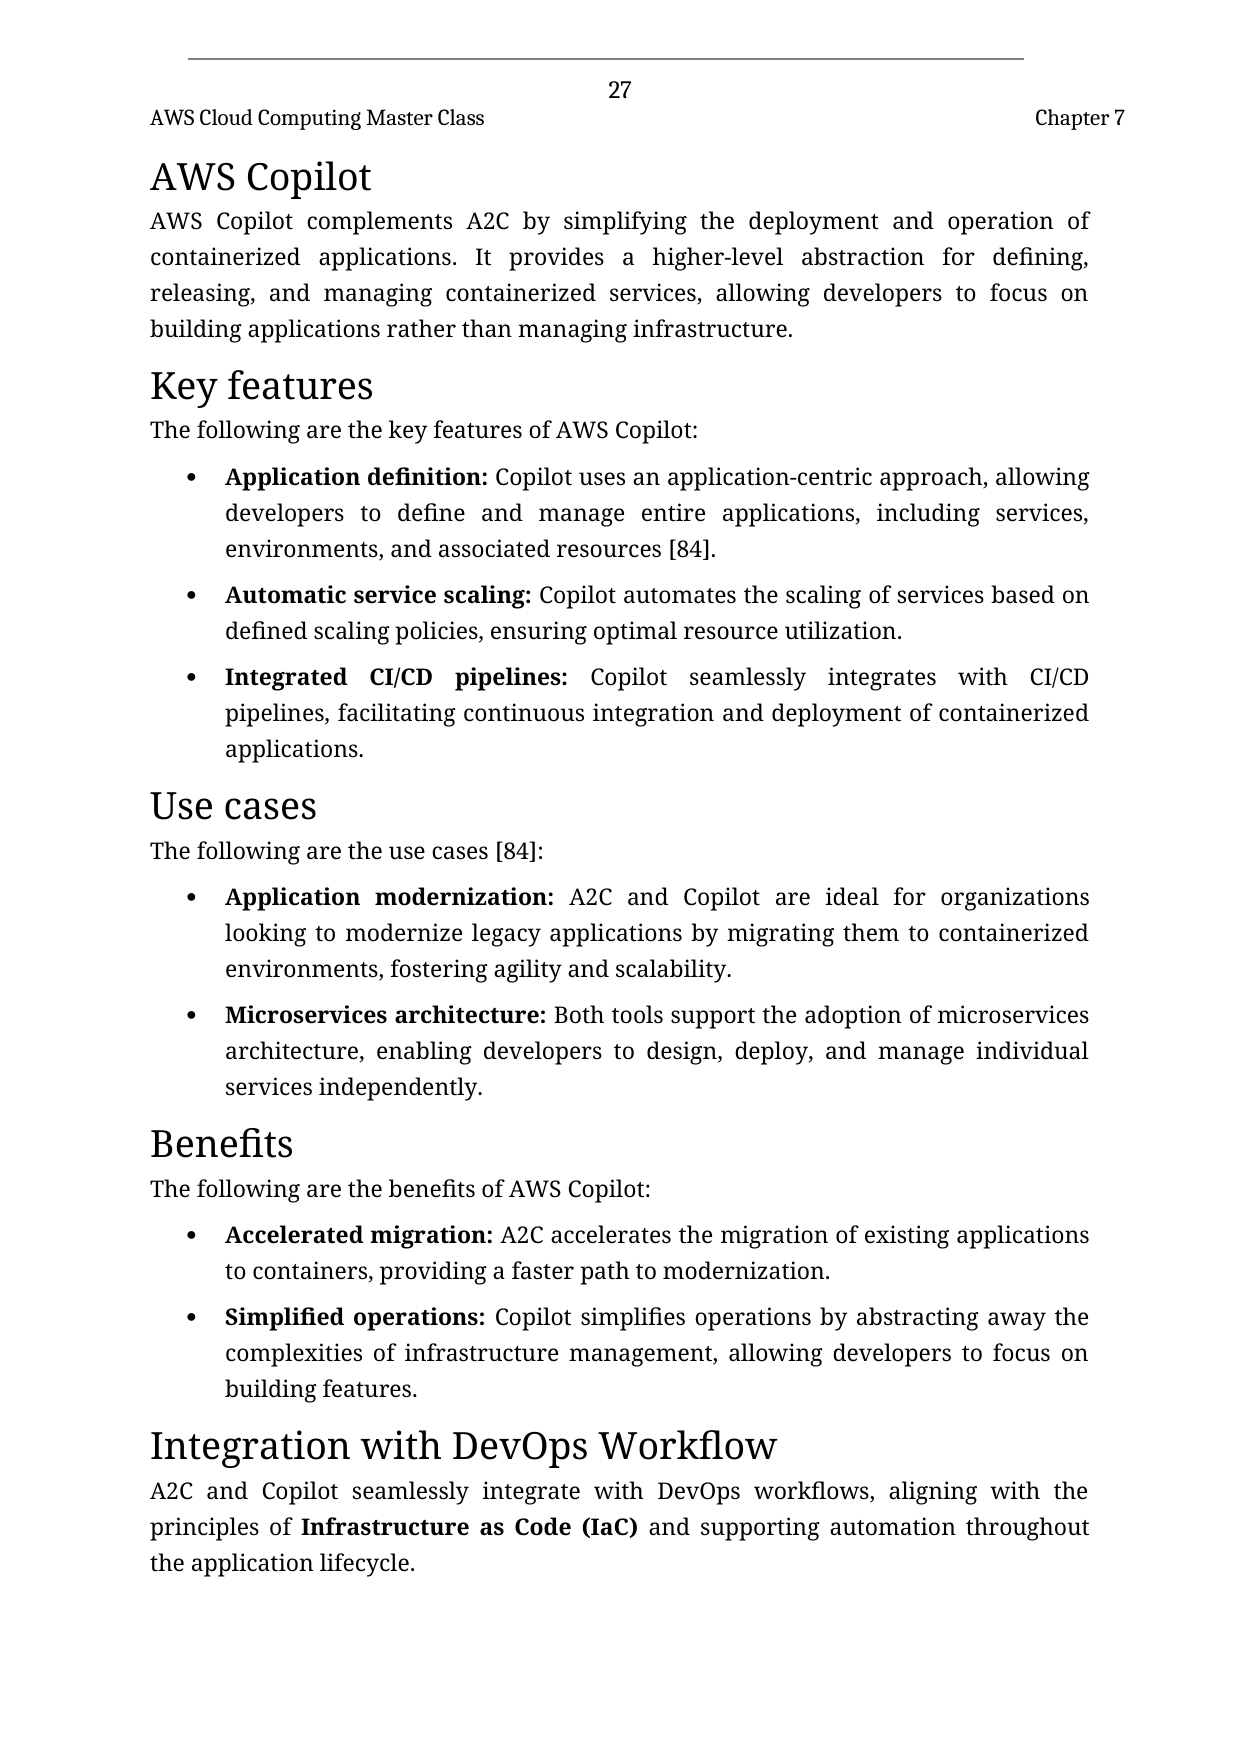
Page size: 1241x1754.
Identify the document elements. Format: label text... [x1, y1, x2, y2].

text The following are the benefits of AWS Copilot: [150, 1173, 1090, 1204]
text AWS Copilot [150, 150, 1090, 201]
text The following are the key features of AWS Copilot: [150, 414, 1090, 446]
list Application definition: Copilot uses an application-centric approach, allowing developers to define and manage entire applications, including services, environments, and associated resources. [187, 461, 1090, 564]
list Accelerated migration: A2C accelerates the migration of existing applications to containers, providing a faster path to modernization. [187, 1219, 1090, 1286]
text Integration with DevOps Workflow [150, 1419, 1090, 1471]
text The following are the use cases: [150, 835, 1090, 866]
list Integrated CI/CD pipelines: Copilot seamlessly integrates with CI/CD pipelines, facilitating continuous integration and deployment of containerized applications. [187, 661, 1090, 764]
text A2C and Copilot seamlessly integrate with DevOps workflows, aligning with the principles of Infrastructure as Code (IaC) and supporting automation throughout the application lifecycle. [150, 1474, 1090, 1578]
list Microservices architecture: Both tools support the adoption of microservices architecture, enabling developers to design, deploy, and manage individual services independently. [187, 999, 1090, 1102]
list Application modernization: A2C and Copilot are ideal for organizations looking to modernize legacy applications by migrating them to containerized environments, fostering agility and scalability. [187, 881, 1090, 984]
list Simplified operations: Copilot simplifies operations by abstracting away the complexities of infrastructure management, allowing developers to focus on building features. [187, 1301, 1090, 1404]
text Key features [150, 359, 1090, 410]
text Benefits [150, 1117, 1090, 1168]
text Use cases [150, 779, 1090, 831]
list Automatic service scaling: Copilot automates the scaling of services based on defined scaling policies, ensuring optimal resource utilization. [187, 579, 1090, 646]
text AWS Copilot complements A2C by simplifying the deployment and operation of containerized applications. It provides a higher-level abstraction for defining, releasing, and managing containerized services, allowing developers to focus on building applications rather than managing infrastructure. [150, 205, 1090, 344]
